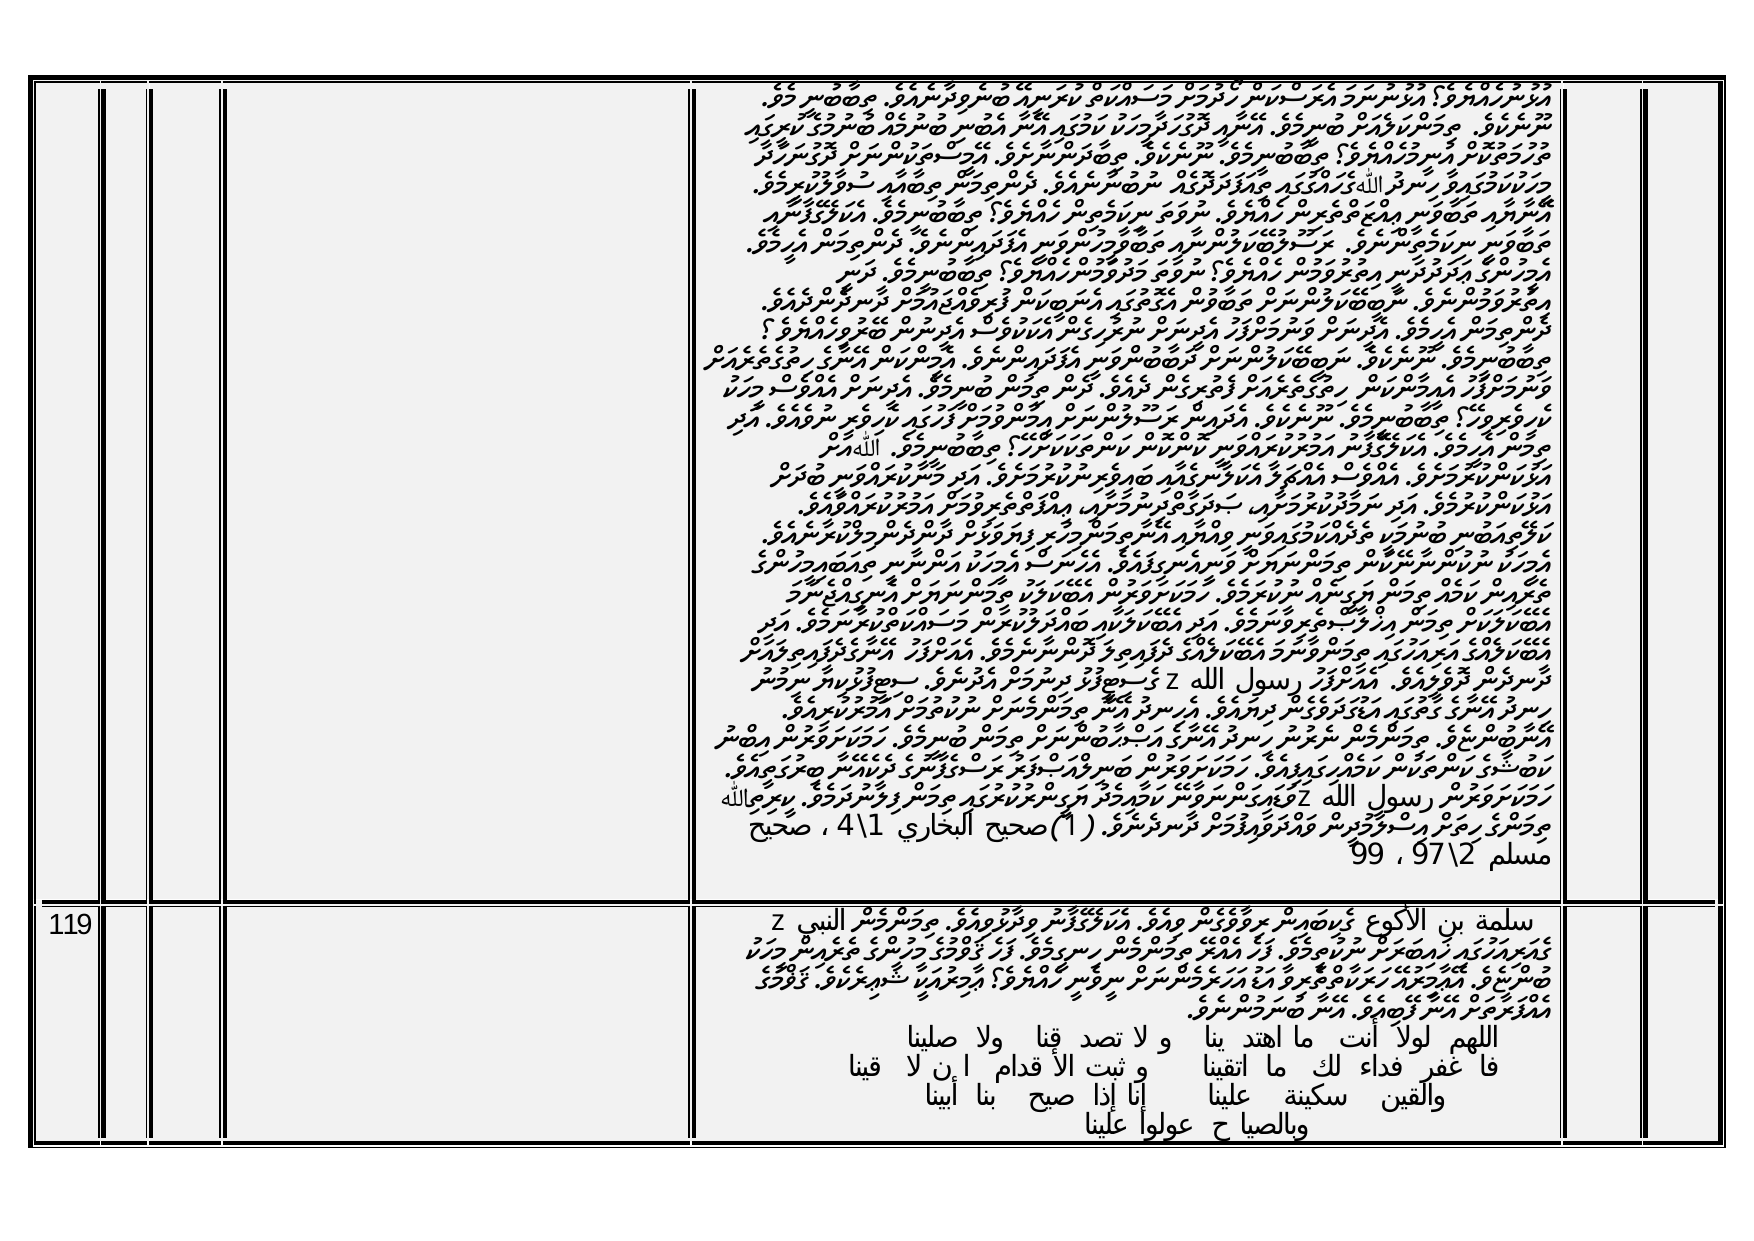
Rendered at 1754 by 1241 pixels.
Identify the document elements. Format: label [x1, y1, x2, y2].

table_cell [1564, 80, 1644, 899]
table_cell [33, 900, 102, 1141]
table_cell [1644, 900, 1722, 1141]
table_cell [1644, 83, 1718, 899]
table_cell [223, 80, 692, 899]
table_cell [33, 80, 102, 899]
table_cell [692, 80, 1563, 899]
table_cell [150, 900, 223, 1141]
table_cell [102, 80, 149, 899]
table_cell [1564, 900, 1644, 1141]
table_cell [150, 80, 223, 899]
table_cell [223, 900, 692, 1141]
table_cell [102, 900, 149, 1141]
table_cell [692, 900, 1563, 1141]
